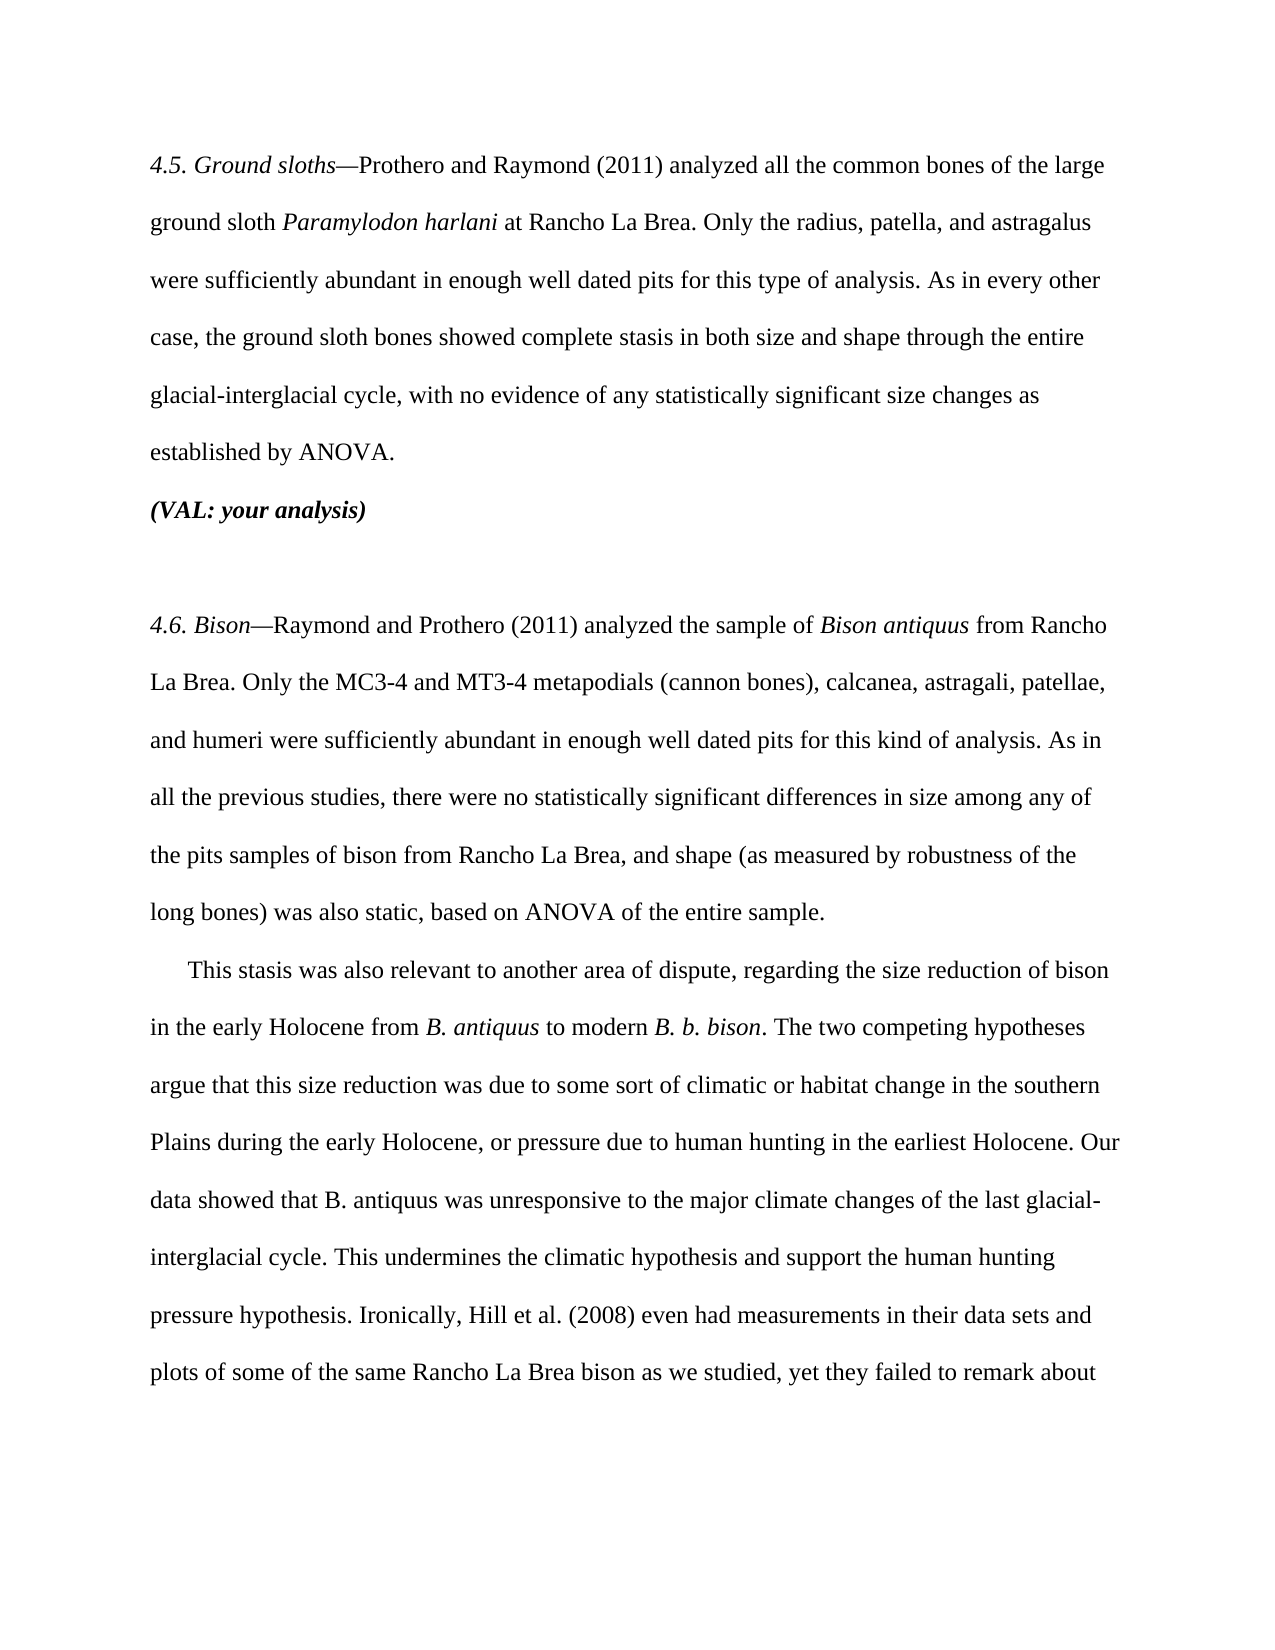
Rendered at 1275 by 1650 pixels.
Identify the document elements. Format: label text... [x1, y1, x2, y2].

text 4.5. Ground sloths—Prothero and Raymond (2011) analyzed all the common bones of the large ground sloth Paramylodon harlani at Rancho La Brea. Only the radius, patella, and astragalus were sufficiently abundant in enough well dated pits for this type of analysis. As in every other case, the ground sloth bones showed complete stasis in both size and shape through the entire glacial-interglacial cycle, with no evidence of any statistically significant size changes as established by ANOVA. [150, 150, 1125, 466]
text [150, 955, 1125, 1386]
text 4.6. Bison—Raymond and Prothero (2011) analyzed the sample of Bison antiquus from Rancho La Brea. Only the MC3-4 and MT3-4 metapodials (cannon bones), calcanea, astragali, patellae, and humeri were sufficiently abundant in enough well dated pits for this kind of analysis. As in all the previous studies, there were no statistically significant differences in size among any of the pits samples of bison from Rancho La Brea, and shape (as measured by robustness of the long bones) was also static, based on ANOVA of the entire sample. [150, 610, 1125, 926]
text (VAL: your analysis) [150, 495, 1125, 524]
